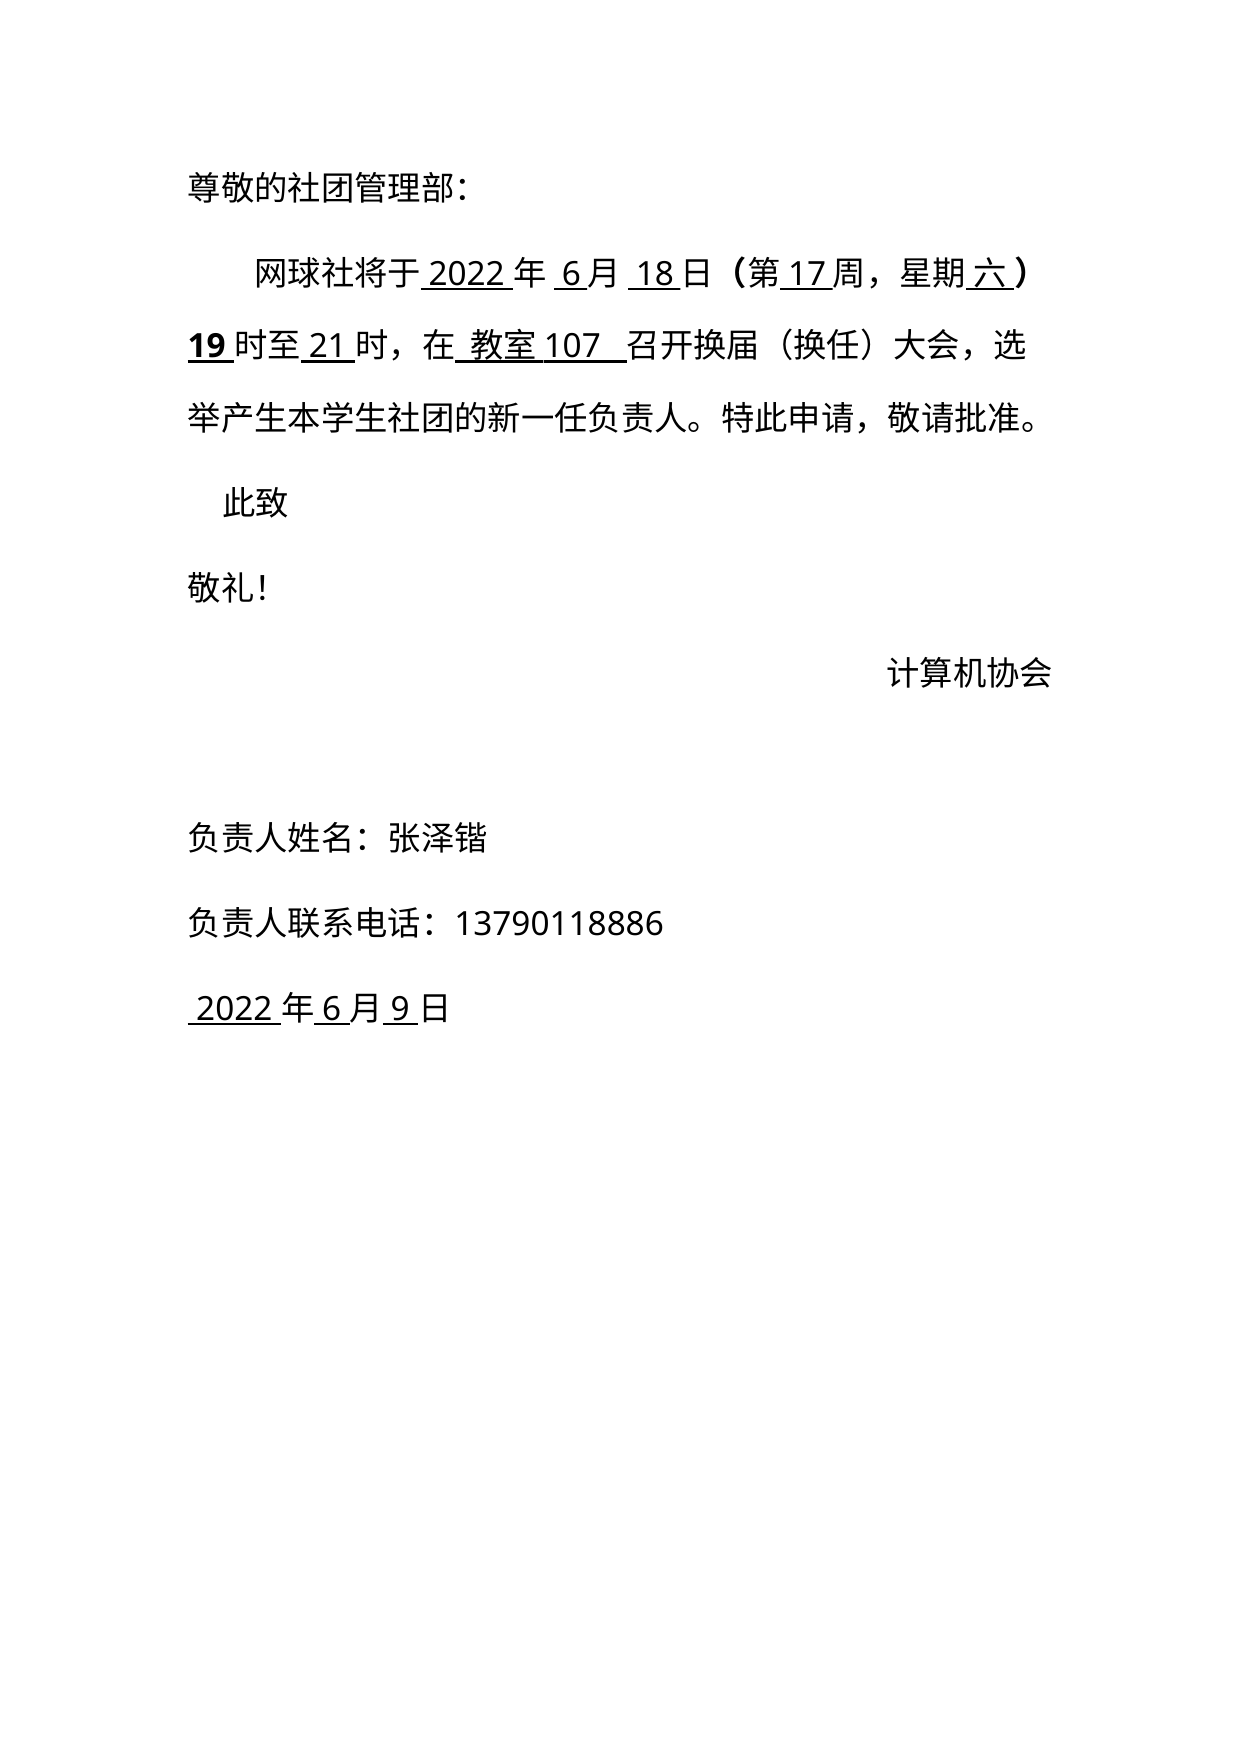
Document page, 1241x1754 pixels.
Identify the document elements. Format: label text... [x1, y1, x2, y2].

text 敬礼！ [187, 561, 1053, 610]
text 2022 年 6 月 9 日 [187, 982, 1053, 1030]
text 计算机协会 [187, 646, 1053, 694]
text 此致 [187, 477, 1053, 525]
text 尊敬的社团管理部： [187, 162, 1053, 210]
text 网球社将于 2022 年 6月 18日（第 17周，星期 六 ） 19 时至 21 时，在 教室107 召开换届（换任）大会，选举产生本学生社团的新一任负责人。特此申请，敬请批准。 [187, 247, 1053, 440]
text 负责人联系电话：13790118886 [187, 896, 1053, 945]
text 负责人姓名：张泽锴 [187, 812, 1053, 860]
